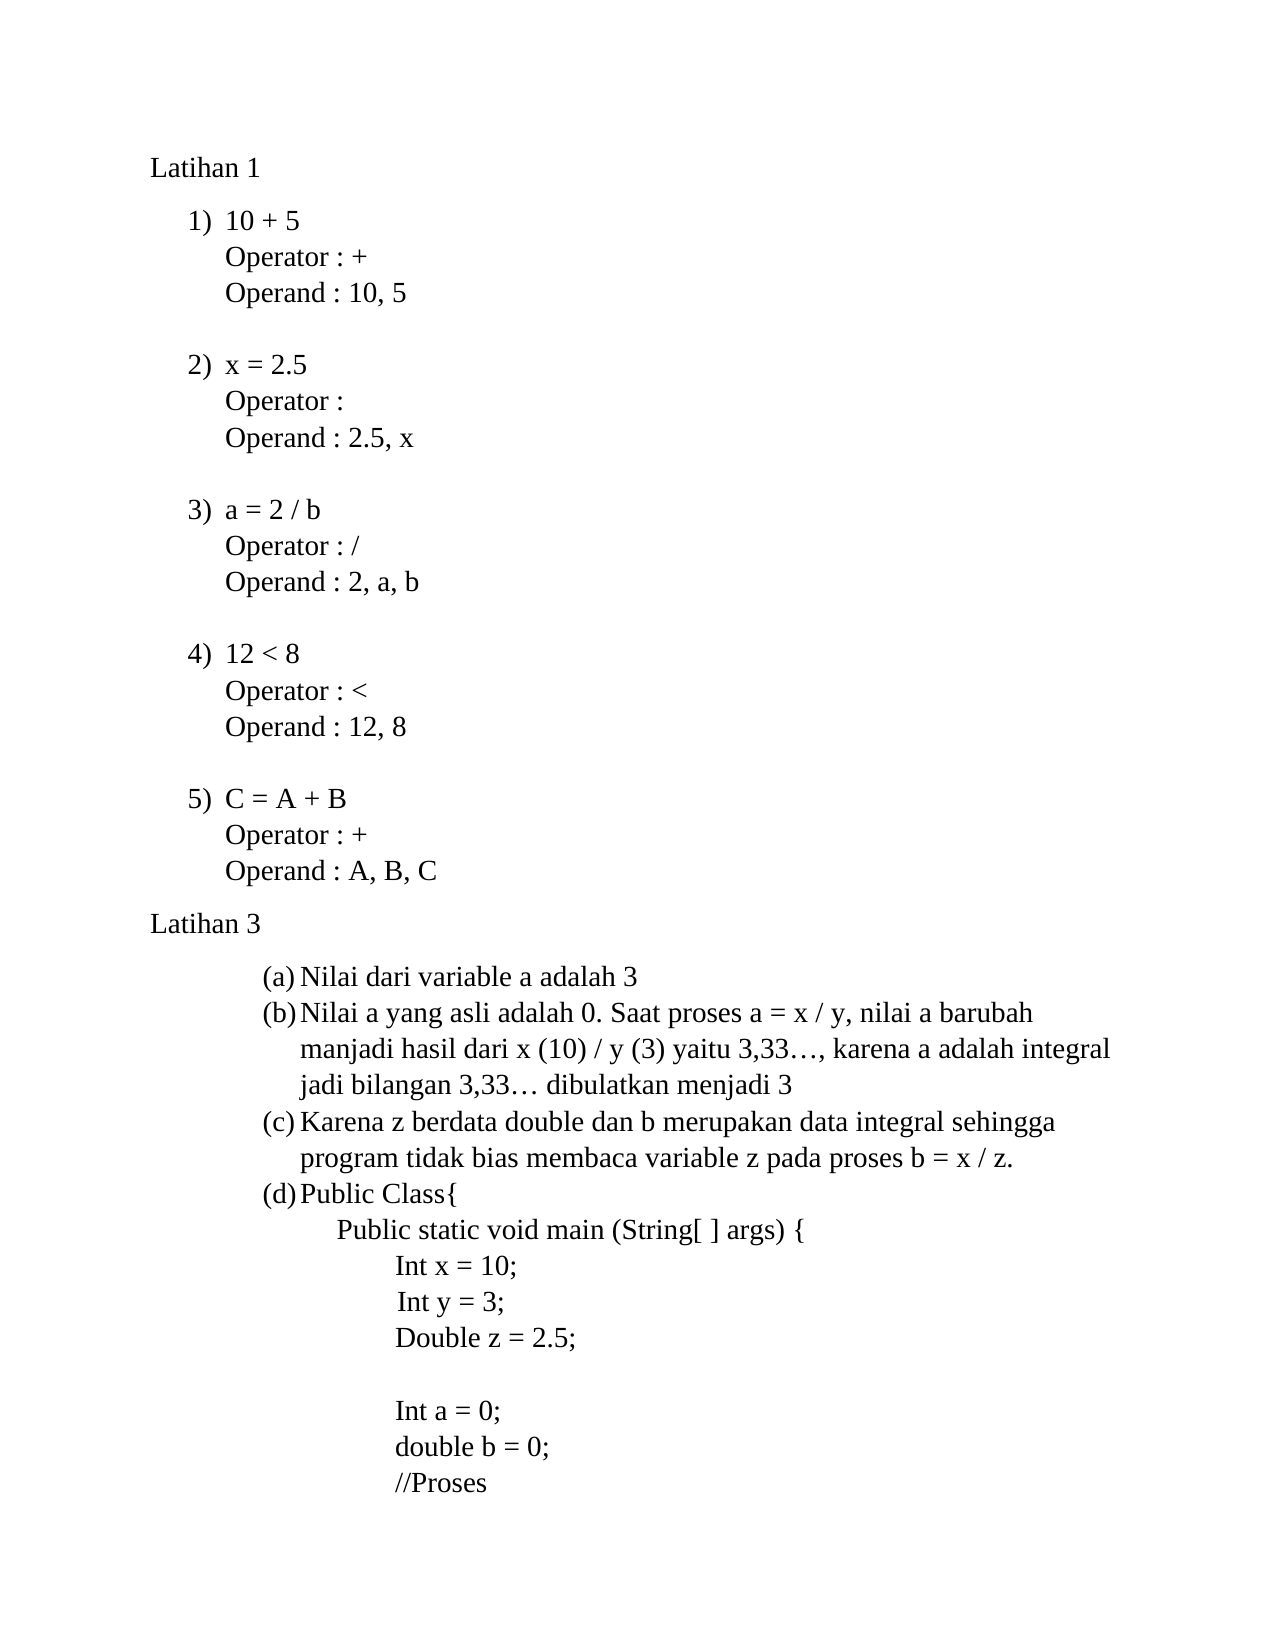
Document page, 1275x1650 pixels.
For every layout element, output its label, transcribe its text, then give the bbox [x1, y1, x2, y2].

list Int x = 10; [300, 1248, 1125, 1282]
list Nilai dari variable a adalah 3 [262, 959, 1125, 993]
list Operand : 2, a, b [225, 564, 1125, 598]
list Operand : 10, 5 [225, 275, 1125, 309]
list Operand : 12, 8 [225, 709, 1125, 742]
list Public Class{ [262, 1176, 1125, 1209]
text Latihan 1 [150, 150, 1125, 183]
list a = 2 / b [187, 492, 1125, 526]
list Operator : [225, 383, 1125, 417]
list C = A + B [187, 781, 1125, 815]
list Operator : + [225, 239, 1125, 272]
list Operator : + [225, 817, 1125, 851]
list Karena z berdata double dan b merupakan data integral sehingga program tidak bias membaca variable z pada proses b = x / z. [262, 1104, 1125, 1173]
list Operator : / [225, 528, 1125, 562]
list double b = 0; [300, 1429, 1125, 1462]
list x = 2.5 [187, 347, 1125, 381]
list Int a = 0; [300, 1393, 1125, 1426]
list Operand : 2.5, x [225, 420, 1125, 453]
list //Proses [300, 1465, 1125, 1499]
text Latihan 3 [150, 906, 1125, 940]
list Double z = 2.5; [300, 1321, 1125, 1354]
list Operator : < [225, 673, 1125, 706]
list Nilai a yang asli adalah 0. Saat proses a = x / y, nilai a barubah manjadi hasil dari x (10) / y (3) yaitu 3,33…, karena a adalah integral jadi bilangan 3,33… dibulatkan menjadi 3 [262, 995, 1125, 1101]
list Public static void main (String[ ] args) { [300, 1212, 1125, 1246]
list Operand : A, B, C [225, 853, 1125, 887]
list 10 + 5 [187, 203, 1125, 236]
list 12 < 8 [187, 637, 1125, 670]
list Int y = 3; [300, 1284, 1125, 1318]
